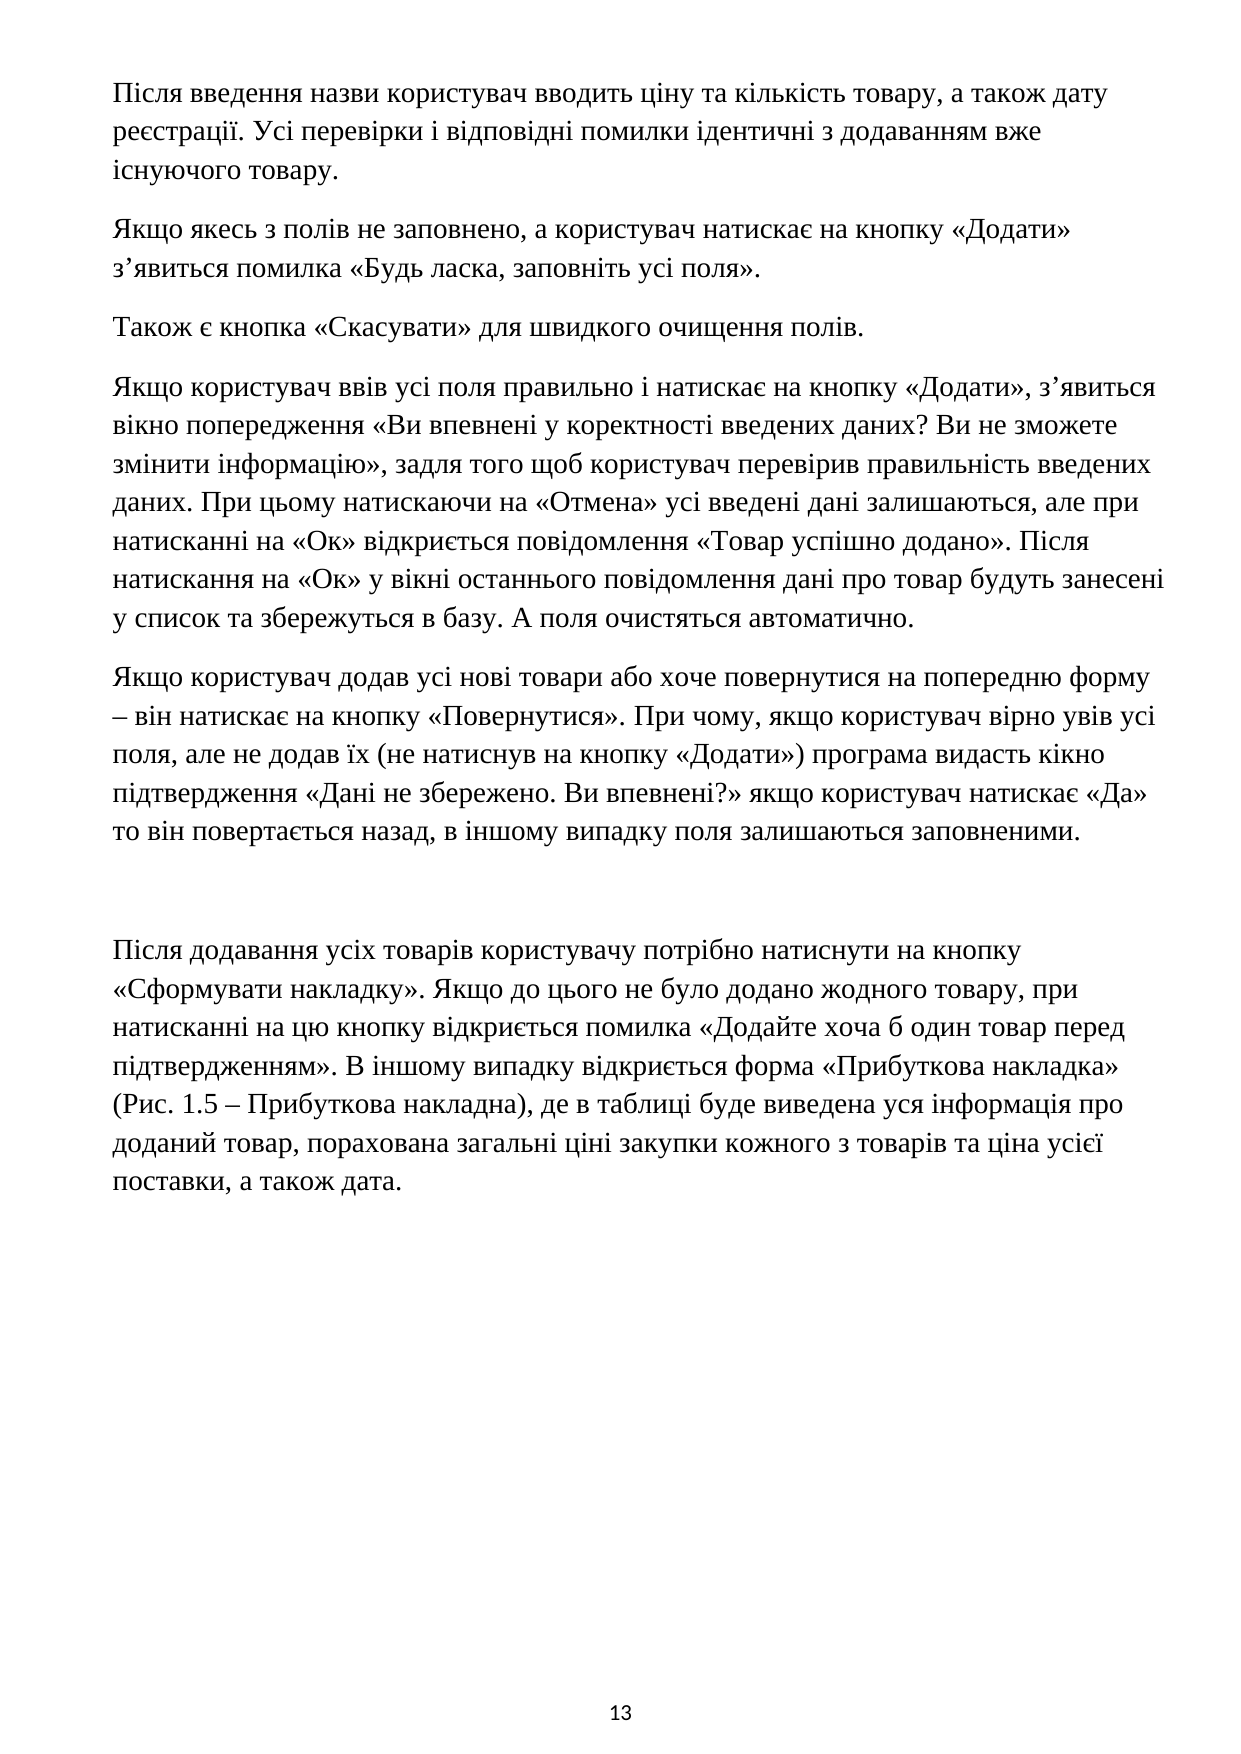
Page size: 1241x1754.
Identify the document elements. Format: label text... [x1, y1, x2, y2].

text Якщо якесь з полів не заповнено, а користувач натискає на кнопку «Додати» з’явиться помилка «Будь ласка, заповніть усі поля». [112, 211, 1165, 283]
text Якщо користувач ввів усі поля правильно і натискає на кнопку «Додати», з’явиться вікно попередження «Ви впевнені у коректності введених даних? Ви не зможете змінити інформацію», задля того щоб користувач перевірив правильність введених даних. При цьому натискаючи на «Отмена» усі введені дані залишаються, але при натисканні на «Ок» відкриється повідомлення «Товар успішно додано». Після натискання на «Ок» у вікні останнього повідомлення дані про товар будуть занесені у список та збережуться в базу. А поля очистяться автоматично. [112, 369, 1165, 633]
text Якщо користувач додав усі нові товари або хоче повернутися на попередню форму – він натискає на кнопку «Повернутися». При чому, якщо користувач вірно увів усі поля, але не додав їх (не натиснув на кнопку «Додати») програма видасть кікно підтвердження «Дані не збережено. Ви впевнені?» якщо користувач натискає «Да» то він повертається назад, в іншому випадку поля залишаються заповненими. [112, 659, 1165, 847]
text Після додавання усіх товарів користувачу потрібно натиснути на кнопку «Сформувати накладку». Якщо до цього не було додано жодного товару, при натисканні на цю кнопку відкриється помилка «Додайте хоча б один товар перед підтвердженням». В іншому випадку відкриється форма «Прибуткова накладка» (Рис. 1.5 – Прибуткова накладна), де в таблиці буде виведена уся інформація про доданий товар, порахована загальні ціні закупки кожного з товарів та ціна усієї поставки, а також дата. [112, 932, 1165, 1197]
text Також є кнопка «Скасувати» для швидкого очищення полів. [112, 309, 1165, 343]
text Після введення назви користувач вводить ціну та кількість товару, а також дату реєстрації. Усі перевірки і відповідні помилки ідентичні з додаванням вже існуючого товару. [112, 75, 1165, 186]
